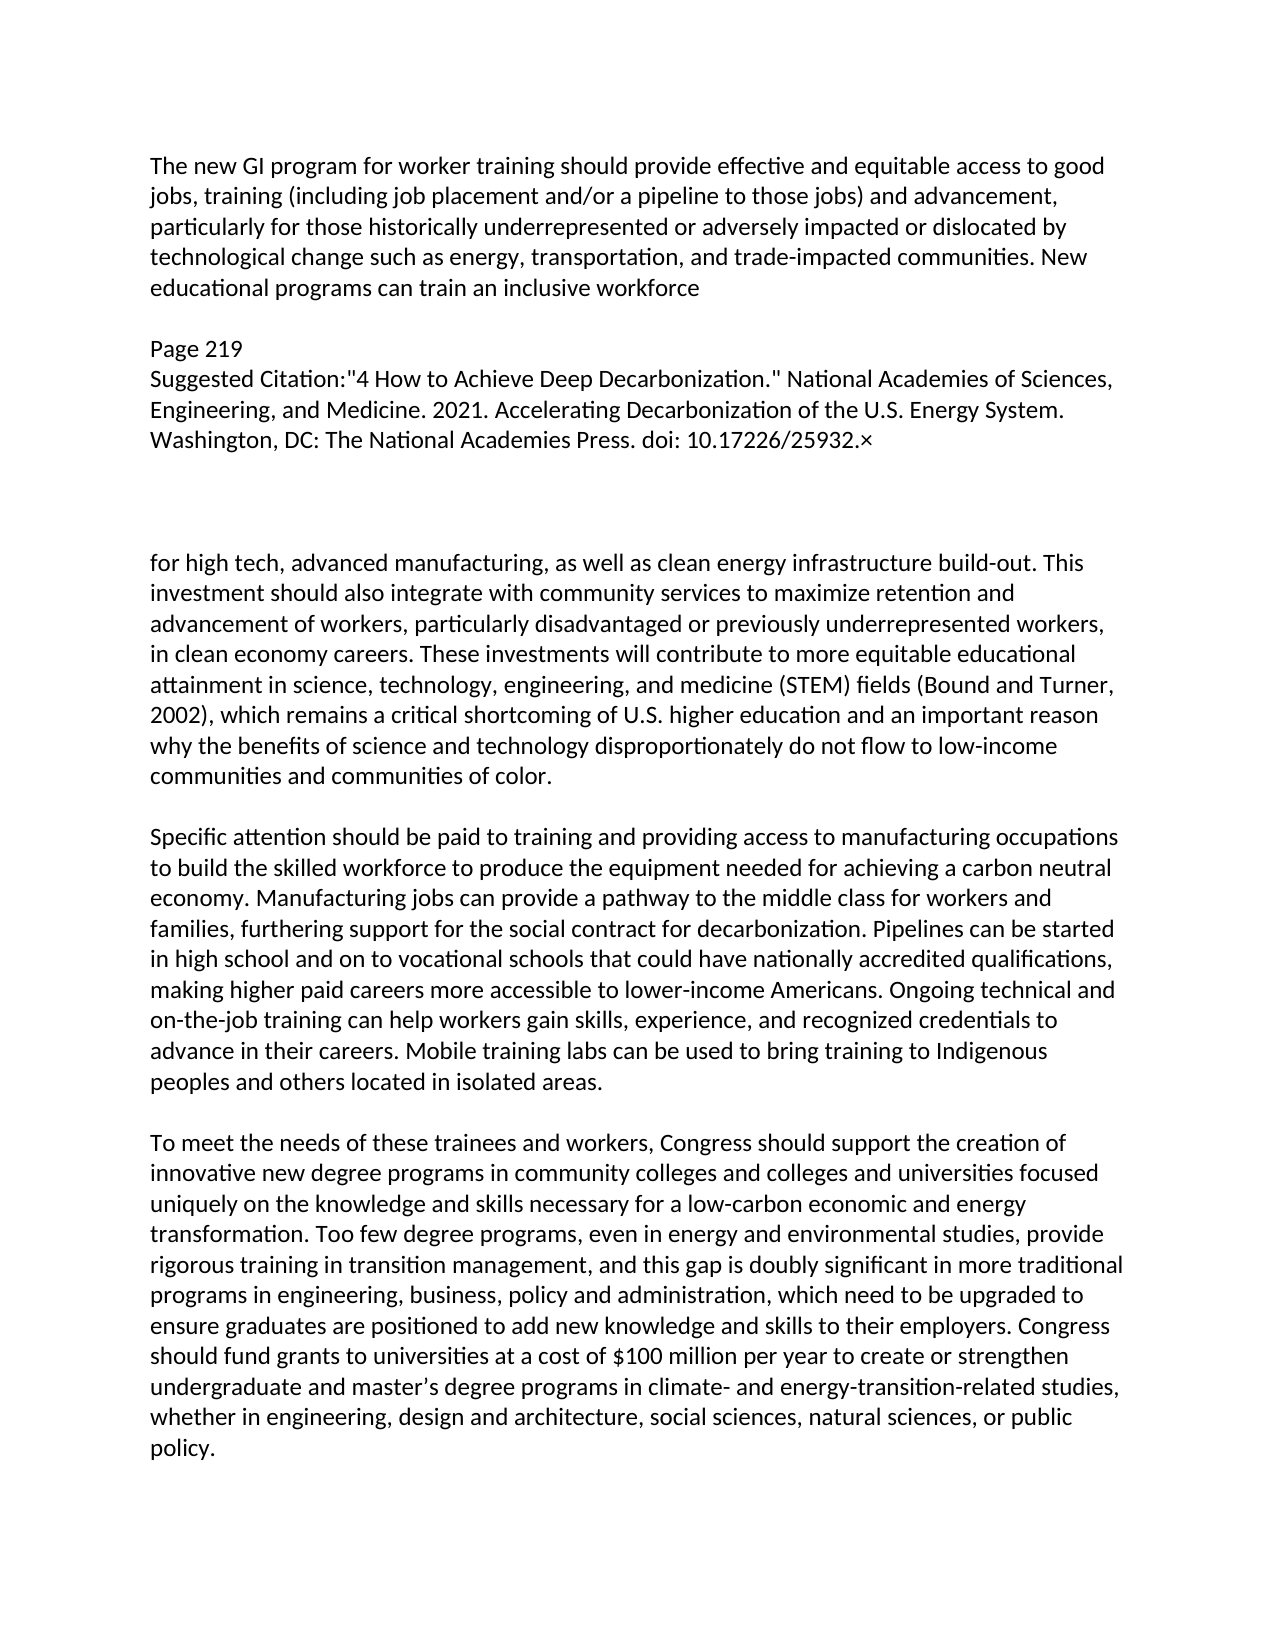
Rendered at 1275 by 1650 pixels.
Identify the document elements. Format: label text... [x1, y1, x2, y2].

text Suggested Citation:"4 How to Achieve Deep Decarbonization." National Academies of Sciences, Engineering, and Medicine. 2021. Accelerating Decarbonization of the U.S. Energy System. Washington, DC: The National Academies Press. doi: 10.17226/25932.× [150, 364, 1125, 455]
text To meet the needs of these trainees and workers, Congress should support the creation of innovative new degree programs in community colleges and colleges and universities focused uniquely on the knowledge and skills necessary for a low-carbon economic and energy transformation. Too few degree programs, even in energy and environmental studies, provide rigorous training in transition management, and this gap is doubly significant in more traditional programs in engineering, business, policy and administration, which need to be upgraded to ensure graduates are positioned to add new knowledge and skills to their employers. Congress should fund grants to universities at a cost of $100 million per year to create or strengthen undergraduate and master’s degree programs in climate- and energy-transition-related studies, whether in engineering, design and architecture, social sciences, natural sciences, or public policy. [150, 1127, 1125, 1462]
text Page 219 [150, 333, 1125, 364]
text The new GI program for worker training should provide effective and equitable access to good jobs, training (including job placement and/or a pipeline to those jobs) and advancement, particularly for those historically underrepresented or adversely impacted or dislocated by technological change such as energy, transportation, and trade-impacted communities. New educational programs can train an inclusive workforce [150, 150, 1125, 303]
text for high tech, advanced manufacturing, as well as clean energy infrastructure build-out. This investment should also integrate with community services to maximize retention and advancement of workers, particularly disadvantaged or previously underrepresented workers, in clean economy careers. These investments will contribute to more equitable educational attainment in science, technology, engineering, and medicine (STEM) fields (Bound and Turner, 2002), which remains a critical shortcoming of U.S. higher education and an important reason why the benefits of science and technology disproportionately do not flow to low-income communities and communities of color. [150, 547, 1125, 791]
text Specific attention should be paid to training and providing access to manufacturing occupations to build the skilled workforce to produce the equipment needed for achieving a carbon neutral economy. Manufacturing jobs can provide a pathway to the middle class for workers and families, furthering support for the social contract for decarbonization. Pipelines can be started in high school and on to vocational schools that could have nationally accredited qualifications, making higher paid careers more accessible to lower-income Americans. Ongoing technical and on-the-job training can help workers gain skills, experience, and recognized credentials to advance in their careers. Mobile training labs can be used to bring training to Indigenous peoples and others located in isolated areas. [150, 821, 1125, 1096]
